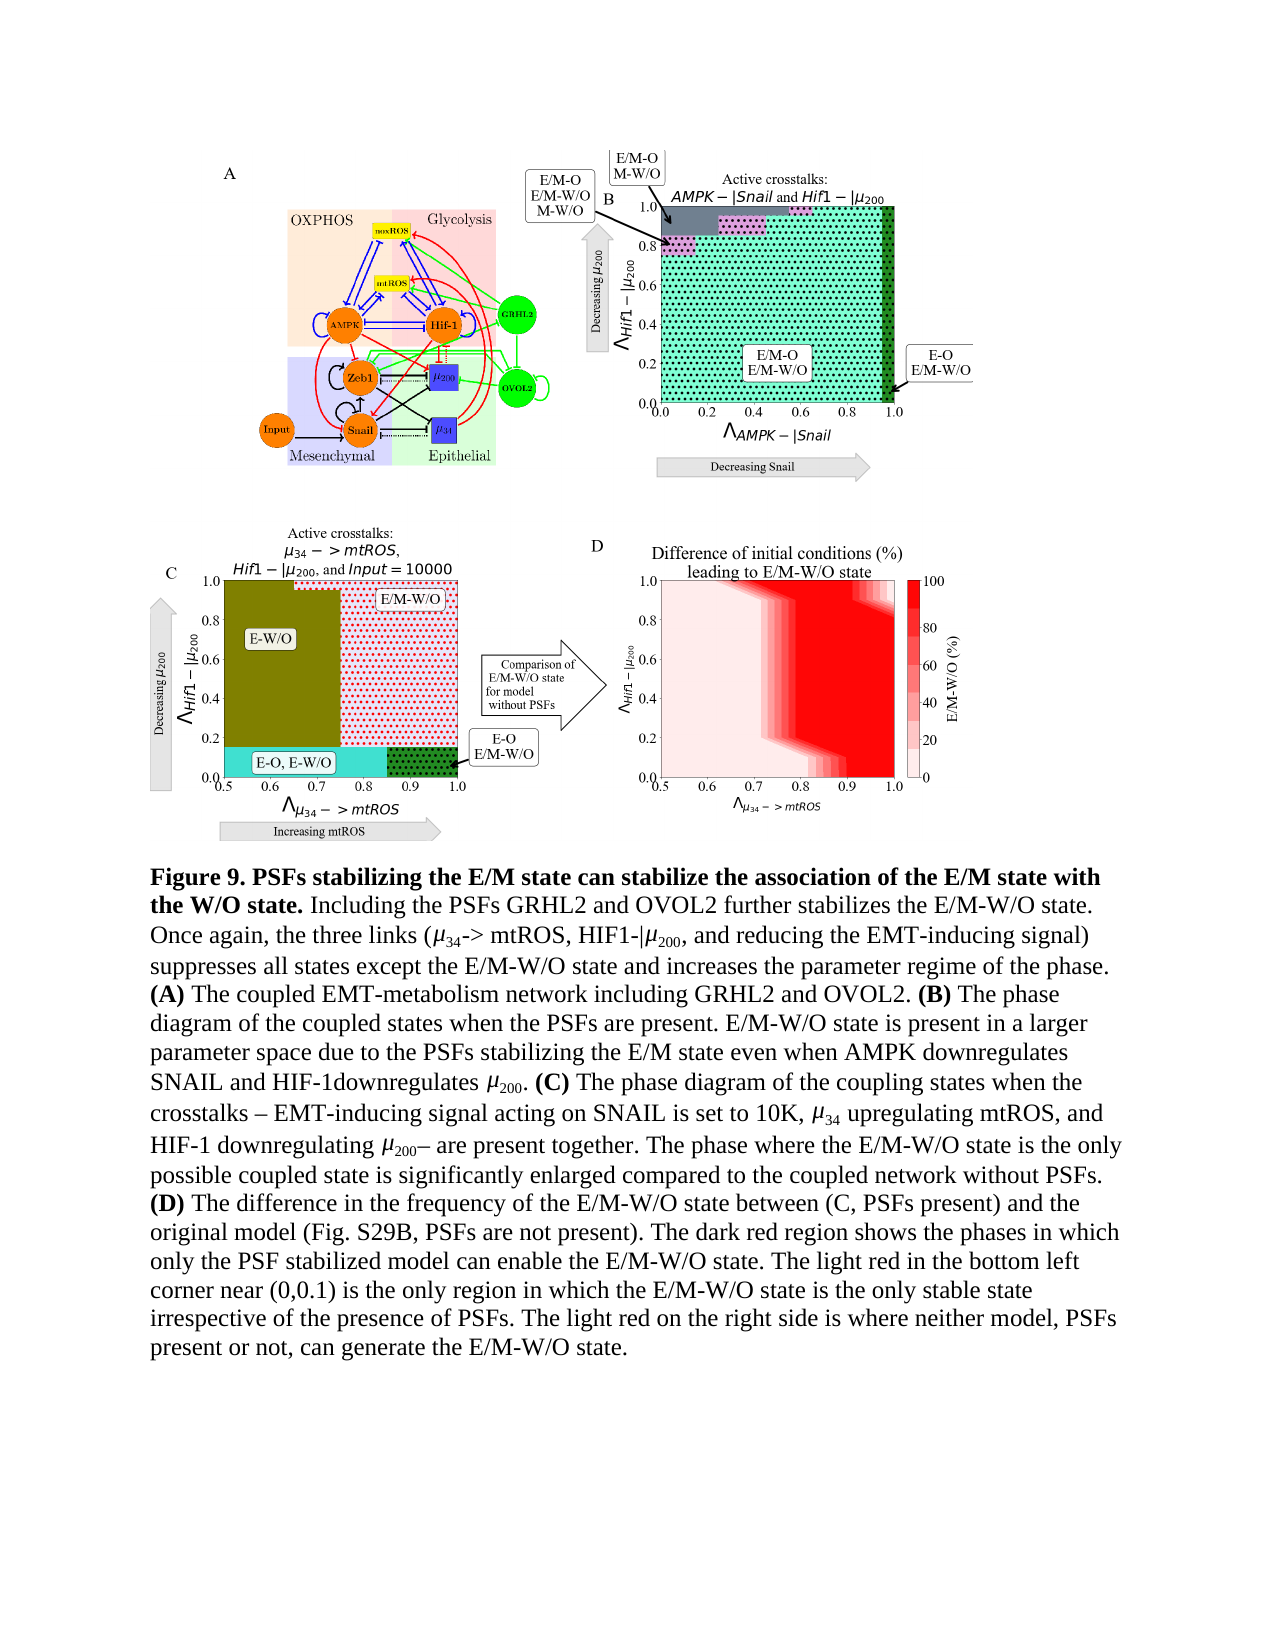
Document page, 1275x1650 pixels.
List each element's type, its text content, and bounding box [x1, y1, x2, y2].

picture [150, 150, 973, 841]
text Figure 9. PSFs stabilizing the E/M state can stabilize the association of the E/M state with the W/O state. Including the PSFs GRHL2 and OVOL2 further stabilizes the E/M-W/O state. Once again, the three links (-> mtROS, HIF1-|, and reducing the EMT-inducing signal) suppresses all states except the E/M-W/O state and increases the parameter regime of the phase. (A) The coupled EMT-metabolism network including GRHL2 and OVOL2. (B) The phase diagram of the coupled states when the PSFs are present. E/M-W/O state is present in a larger parameter space due to the PSFs stabilizing the E/M state even when AMPK downregulates SNAIL and HIF-1downregulates . (C) The phase diagram of the coupling states when the crosstalks – EMT-inducing signal acting on SNAIL is set to 10K, upregulating mtROS, and HIF-1 downregulating – are present together. The phase where the E/M-W/O state is the only possible coupled state is significantly enlarged compared to the coupled network without PSFs. (D) The difference in the frequency of the E/M-W/O state between (C, PSFs present) and the original model (Fig. S29B, PSFs are not present). The dark red region shows the phases in which only the PSF stabilized model can enable the E/M-W/O state. The light red in the bottom left corner near (0,0.1) is the only region in which the E/M-W/O state is the only stable state irrespective of the presence of PSFs. The light red on the right side is where neither model, PSFs present or not, can generate the E/M-W/O state. [150, 862, 1125, 1361]
